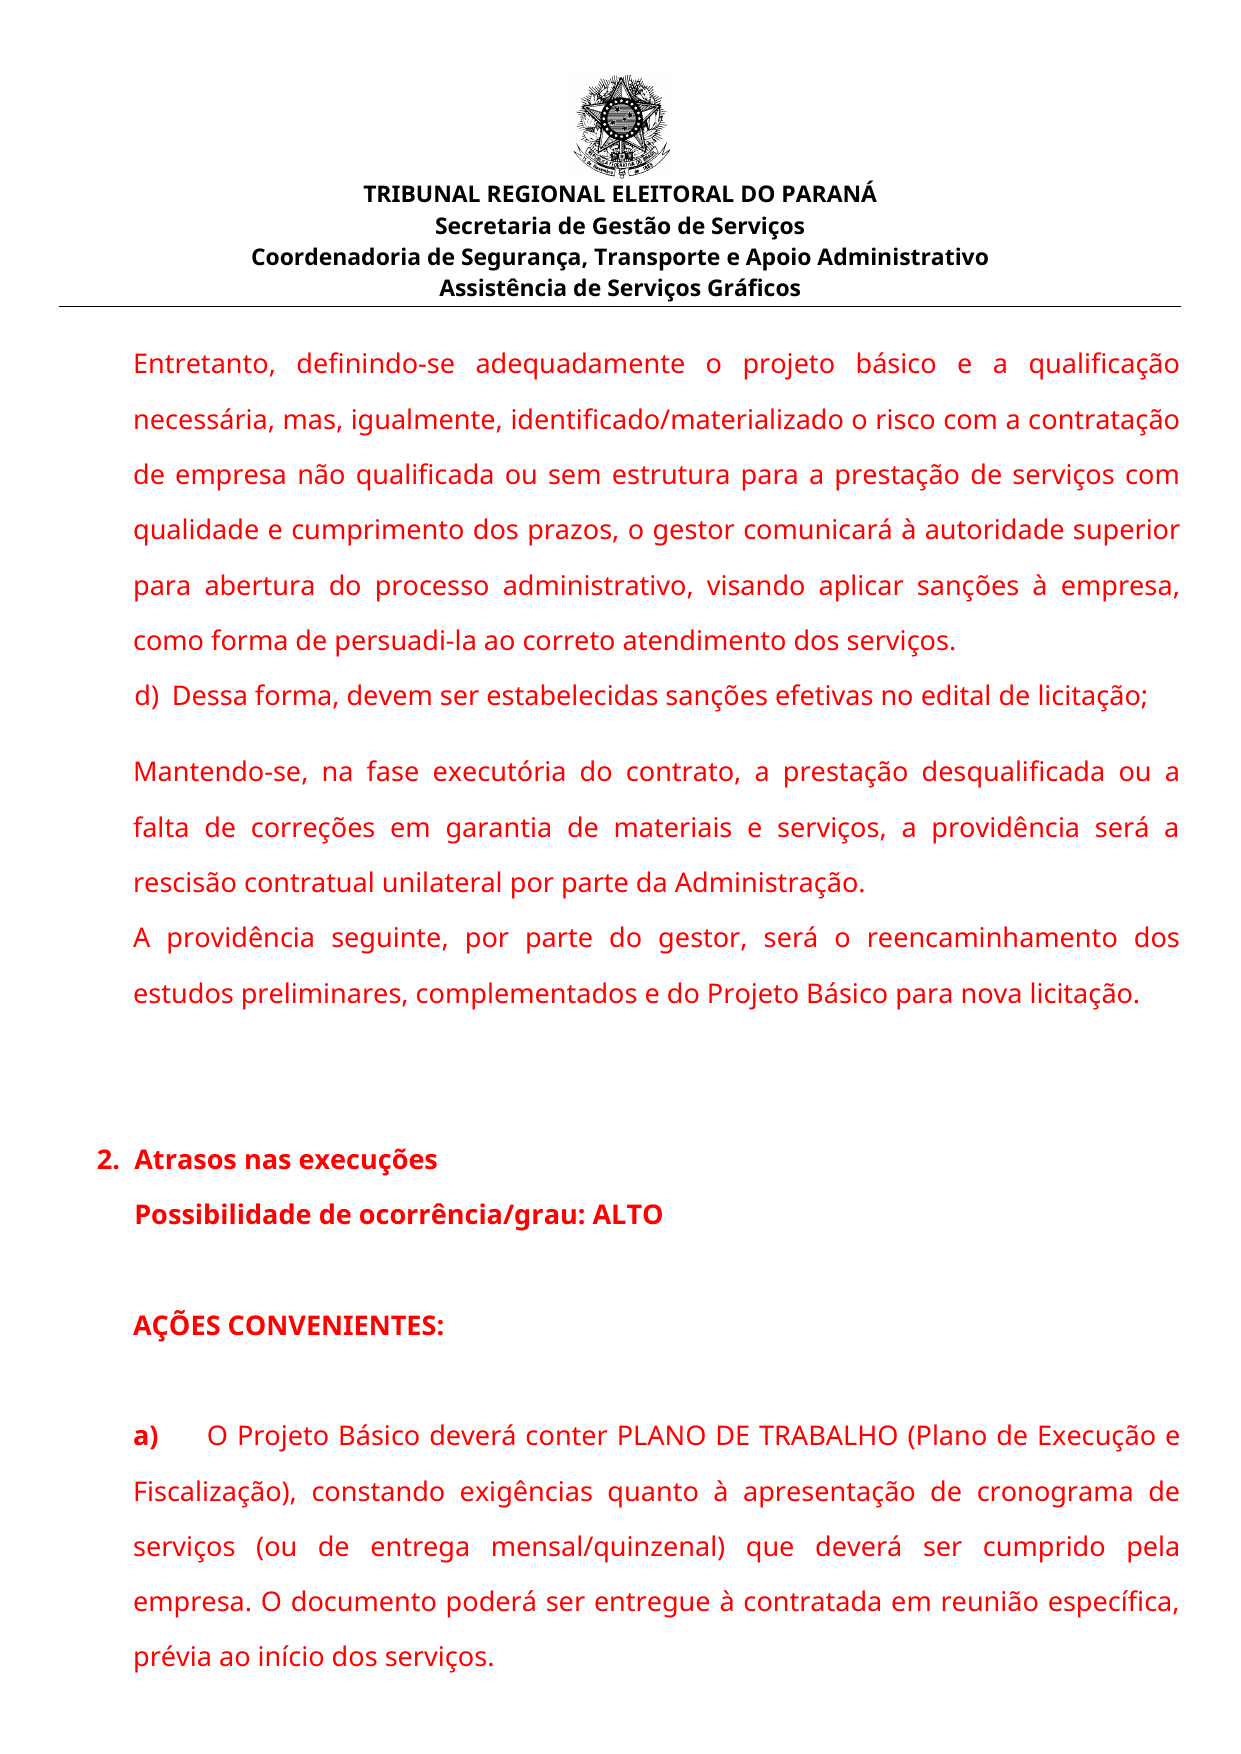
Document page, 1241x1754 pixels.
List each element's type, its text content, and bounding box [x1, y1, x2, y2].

list AÇÕES CONVENIENTES: [59, 1306, 1181, 1343]
list Possibilidade de ocorrência/grau: ALTO [134, 1195, 1181, 1232]
list Dessa forma, devem ser estabelecidas sanções efetivas no edital de licitação; [134, 677, 1181, 714]
text Mantendo-se, na fase executória do contrato, a prestação desqualificada ou a falta de correções em garantia de materiais e serviços, a providência será a rescisão contratual unilateral por parte da Administração. [133, 753, 1181, 900]
text A providência seguinte, por parte do gestor, será o reencaminhamento dos estudos preliminares, complementados e do Projeto Básico para nova licitação. [133, 919, 1181, 1011]
picture [569, 73, 672, 179]
list O Projeto Básico deverá conter PLANO DE TRABALHO (Plano de Execução e Fiscalização), constando exigências quanto à apresentação de cronograma de serviços (ou de entrega mensal/quinzenal) que deverá ser cumprido pela empresa. O documento poderá ser entregue à contratada em reunião específica, prévia ao início dos serviços. [133, 1417, 1181, 1675]
list Atrasos nas execuções [97, 1140, 1181, 1177]
text Entretanto, definindo-se adequadamente o projeto básico e a qualificação necessária, mas, igualmente, identificado/materializado o risco com a contratação de empresa não qualificada ou sem estrutura para a prestação de serviços com qualidade e cumprimento dos prazos, o gestor comunicará à autoridade superior para abertura do processo administrativo, visando aplicar sanções à empresa, como forma de persuadi-la ao correto atendimento dos serviços. [133, 345, 1181, 658]
